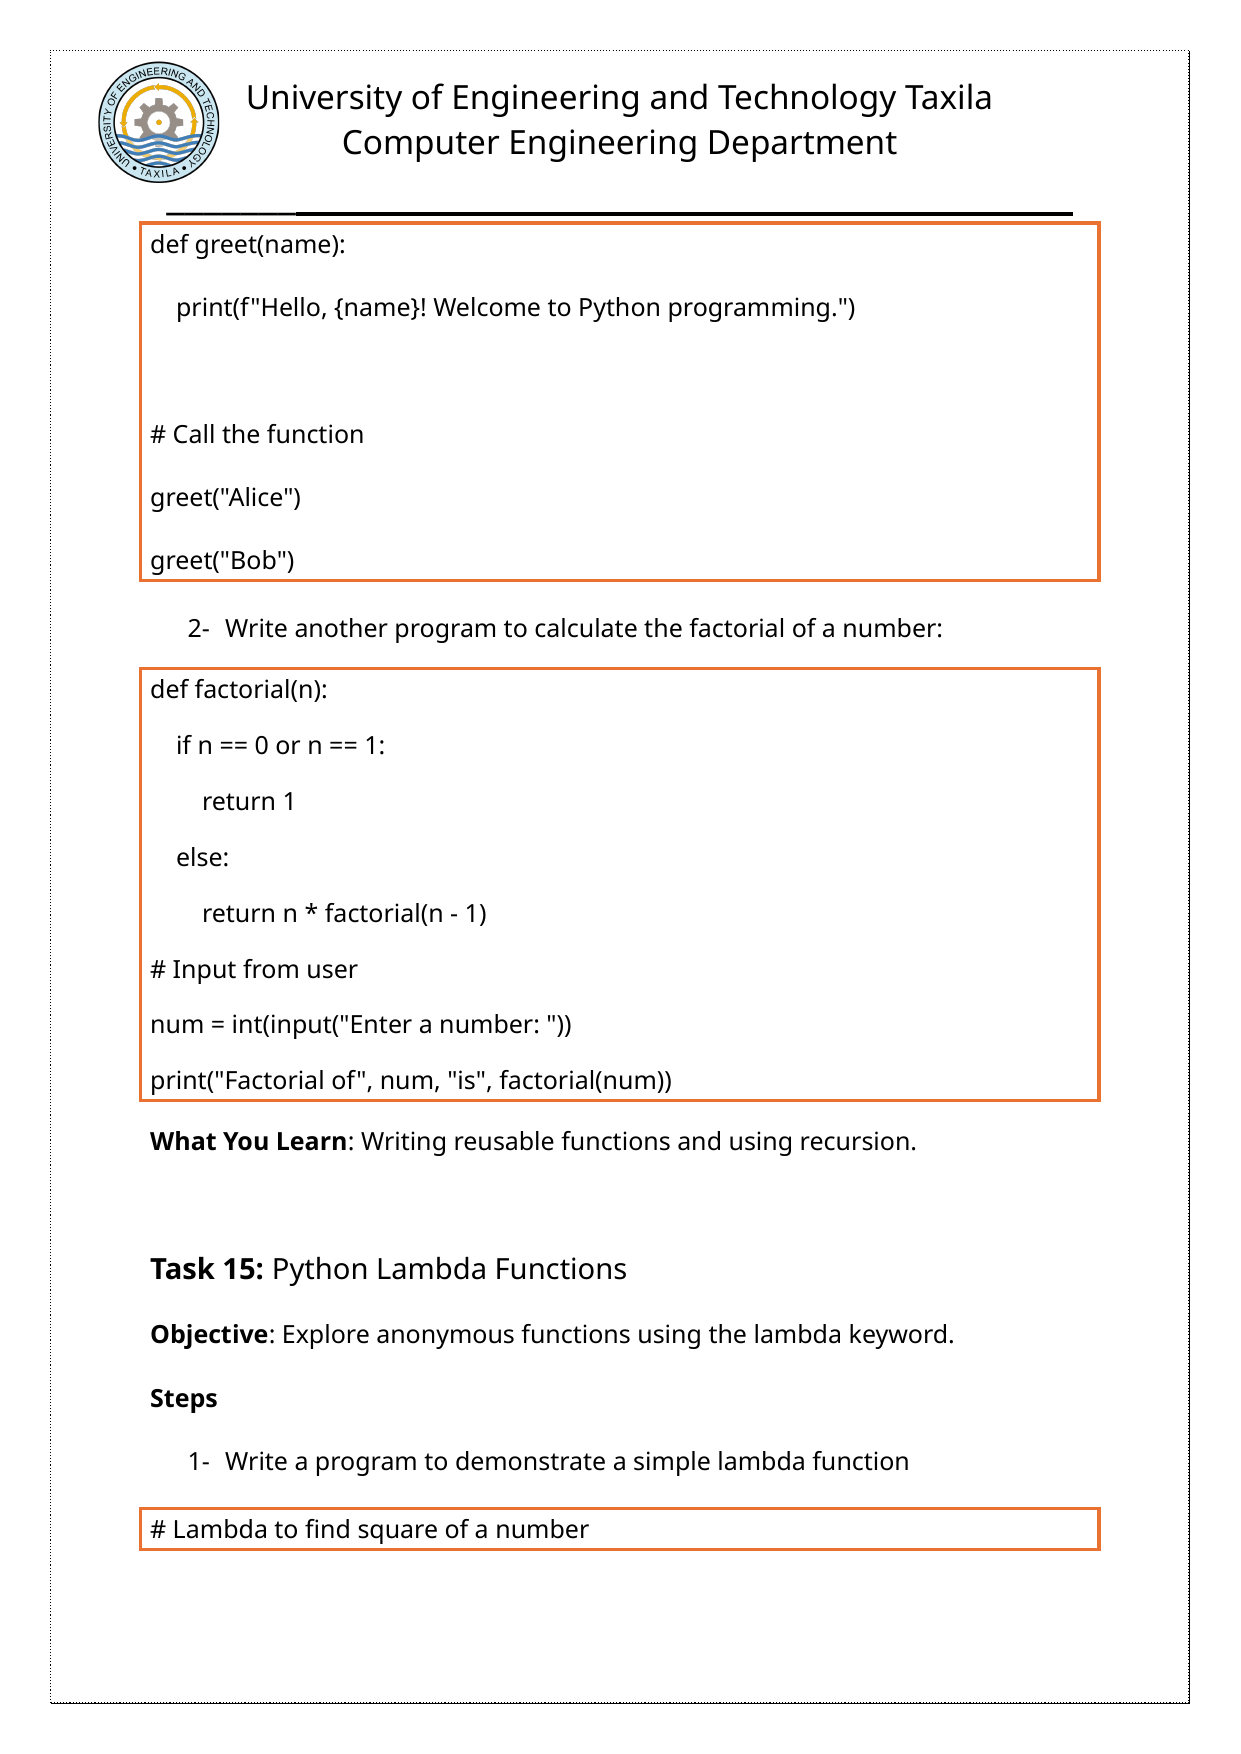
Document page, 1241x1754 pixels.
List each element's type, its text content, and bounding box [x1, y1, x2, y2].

text What You Learn: Writing reusable functions and using recursion. [150, 1124, 1089, 1158]
text else: [142, 834, 1097, 874]
picture [98, 61, 220, 183]
text if n == 0 or n == 1: [142, 723, 1097, 762]
text # Input from user [142, 946, 1097, 985]
list Write another program to calculate the factorial of a number: [187, 611, 1089, 645]
text # Lambda to find square of a number [142, 1510, 1097, 1548]
text greet("Alice") [142, 474, 1097, 513]
text Steps [150, 1380, 1089, 1414]
text num = int(input("Enter a number: ")) [142, 1002, 1097, 1041]
text def greet(name): [142, 225, 1097, 261]
text def factorial(n): [142, 670, 1097, 706]
text Task 15: Python Lambda Functions [150, 1248, 1089, 1288]
text # Call the function [142, 411, 1097, 450]
text greet("Bob") [142, 537, 1097, 579]
text print("Factorial of", num, "is", factorial(num)) [142, 1058, 1097, 1099]
list Write a program to demonstrate a simple lambda function [187, 1443, 1089, 1478]
text Objective: Explore anonymous functions using the lambda keyword. [150, 1317, 1089, 1351]
text return 1 [142, 779, 1097, 818]
text print(f"Hello, {name}! Welcome to Python programming.") [142, 284, 1097, 324]
text return n * factorial(n - 1) [142, 890, 1097, 929]
